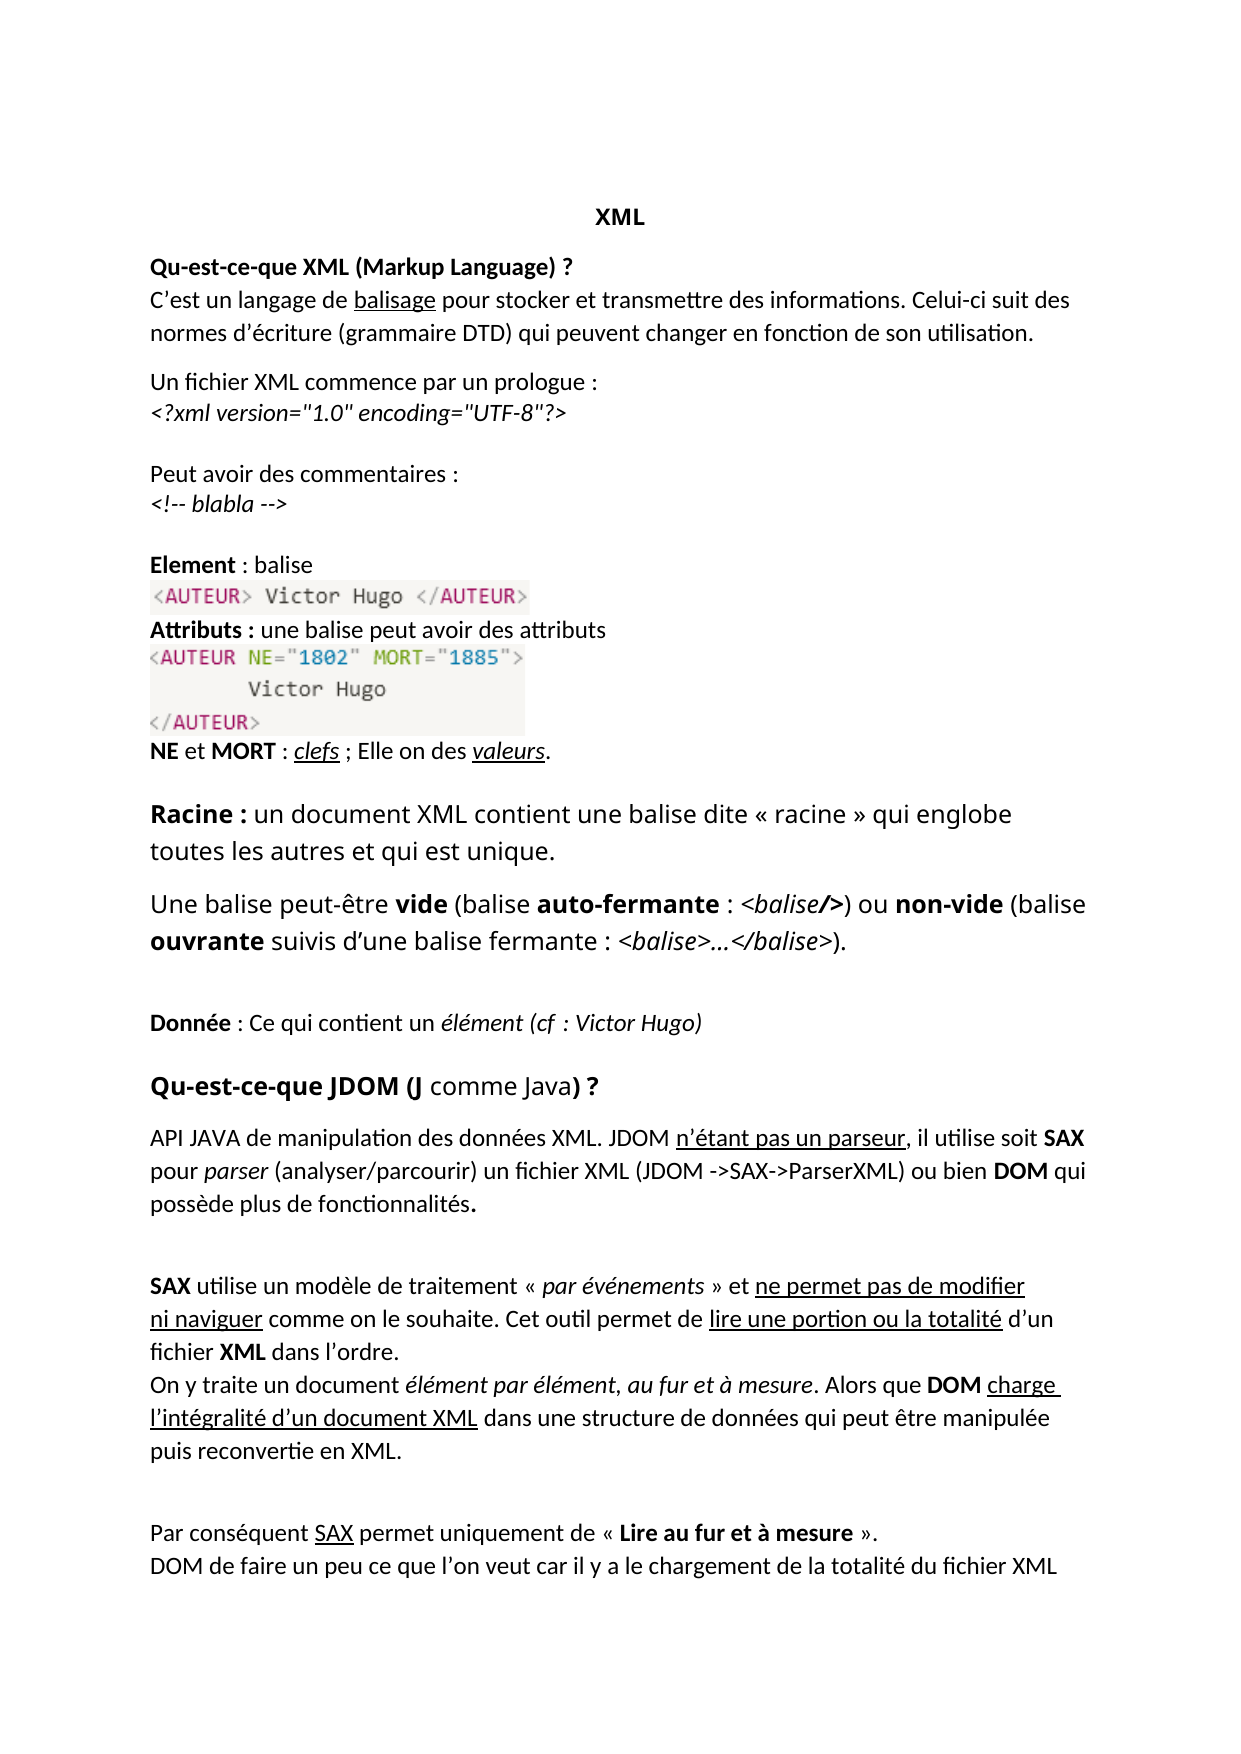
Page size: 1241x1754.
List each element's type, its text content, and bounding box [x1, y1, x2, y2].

text Racine : un document XML contient une balise dite « racine » qui englobe toutes les autres et qui est unique. [150, 796, 1090, 867]
text Peut avoir des commentaires : <!-- blabla --> [150, 458, 1090, 519]
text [150, 1484, 1090, 1581]
text Donnée : Ce qui contient un élément (cf : Victor Hugo) [150, 1007, 1090, 1038]
text Qu-est-ce-que XML (Markup Language) ? C’est un langage de balisage pour stocker et transmettre des informations. Celui-ci suit des normes d’écriture (grammaire DTD) qui peuvent changer en fonction de son utilisation. [150, 251, 1090, 347]
text SAX utilise un modèle de traitement « par événements » et ne permet pas de modifier ni naviguer comme on le souhaite. Cet outil permet de lire une portion ou la totalité d’un fichier XML dans l’ordre. On y traite un document élément par élément, au fur et à mesure. Alors que DOM charge l’intégralité d’un document XML dans une structure de données qui peut être manipulée puis reconvertie en XML. [150, 1237, 1090, 1465]
text Element : balise [150, 549, 1090, 580]
text XML [150, 200, 1090, 232]
text Un fichier XML commence par un prologue : <?xml version="1.0" encoding="UTF-8"?> [150, 366, 1090, 427]
picture [150, 580, 530, 615]
picture [150, 644, 525, 736]
text Une balise peut-être vide (balise auto-fermante : <balise/>) ou non-vide (balise ouvrante suivis d’une balise fermante : <balise>…</balise>). [150, 887, 1090, 957]
text Qu-est-ce-que JDOM (J comme Java) ? [150, 1068, 1090, 1102]
text API JAVA de manipulation des données XML. JDOM n’étant pas un parseur, il utilise soit SAX pour parser (analyser/parcourir) un fichier XML (JDOM ->SAX->ParserXML) ou bien DOM qui possède plus de fonctionnalités. [150, 1122, 1090, 1218]
text Attributs : une balise peut avoir des attributs NE et MORT : clefs ; Elle on des valeurs. [150, 614, 1090, 766]
